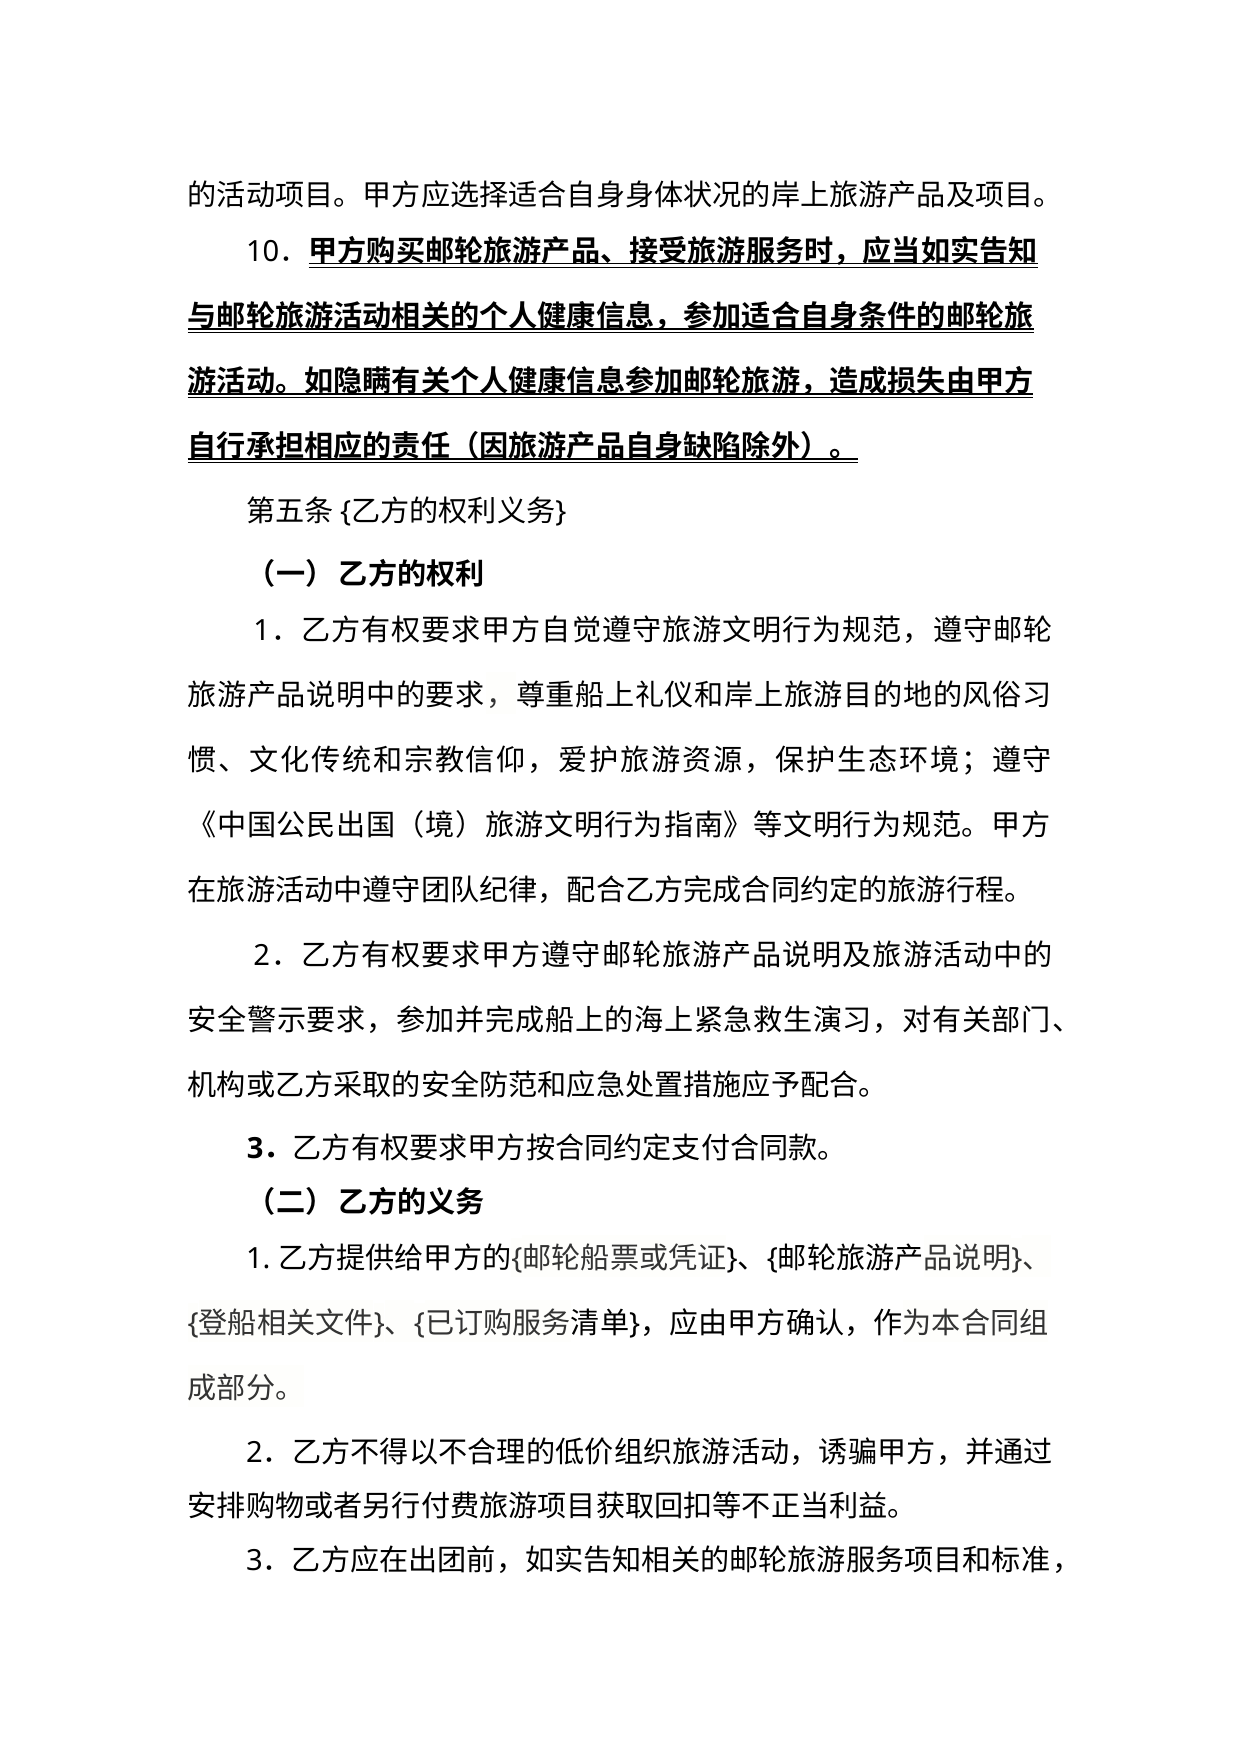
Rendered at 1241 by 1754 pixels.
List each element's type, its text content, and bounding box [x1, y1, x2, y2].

list 乙方的权利 [247, 541, 1053, 595]
text 2．乙方不得以不合理的低价组织旅游活动，诱骗甲方，并通过安排购物或者另行付费旅游项目获取回扣等不正当利益。 [187, 1419, 1053, 1527]
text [187, 162, 1053, 216]
list 乙方的义务 [247, 1169, 1053, 1224]
text 1. 乙方提供给甲方的{邮轮船票或凭证}、{邮轮旅游产品说明}、{登船相关文件}、{已订购服务清单}，应由甲方确认，作为本合同组成部分。 [187, 1224, 1053, 1419]
text 1．乙方有权要求甲方自觉遵守旅游文明行为规范，遵守邮轮旅游产品说明中的要求，尊重船上礼仪和岸上旅游目的地的风俗习惯、文化传统和宗教信仰，爱护旅游资源，保护生态环境；遵守《中国公民出国（境）旅游文明行为指南》等文明行为规范。甲方在旅游活动中遵守团队纪律，配合乙方完成合同约定的旅游行程。 [187, 595, 1053, 920]
text 3．乙方有权要求甲方按合同约定支付合同款。 [247, 1115, 1053, 1169]
text 2．乙方有权要求甲方遵守邮轮旅游产品说明及旅游活动中的安全警示要求，参加并完成船上的海上紧急救生演习，对有关部门、机构或乙方采取的安全防范和应急处置措施应予配合。 [187, 920, 1053, 1115]
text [187, 1527, 1053, 1581]
text 第五条 {乙方的权利义务} [187, 476, 1053, 541]
text 10．甲方购买邮轮旅游产品、接受旅游服务时，应当如实告知与邮轮旅游活动相关的个人健康信息，参加适合自身条件的邮轮旅游活动。如隐瞒有关个人健康信息参加邮轮旅游，造成损失由甲方自行承担相应的责任（因旅游产品自身缺陷除外）。 [187, 216, 1053, 476]
